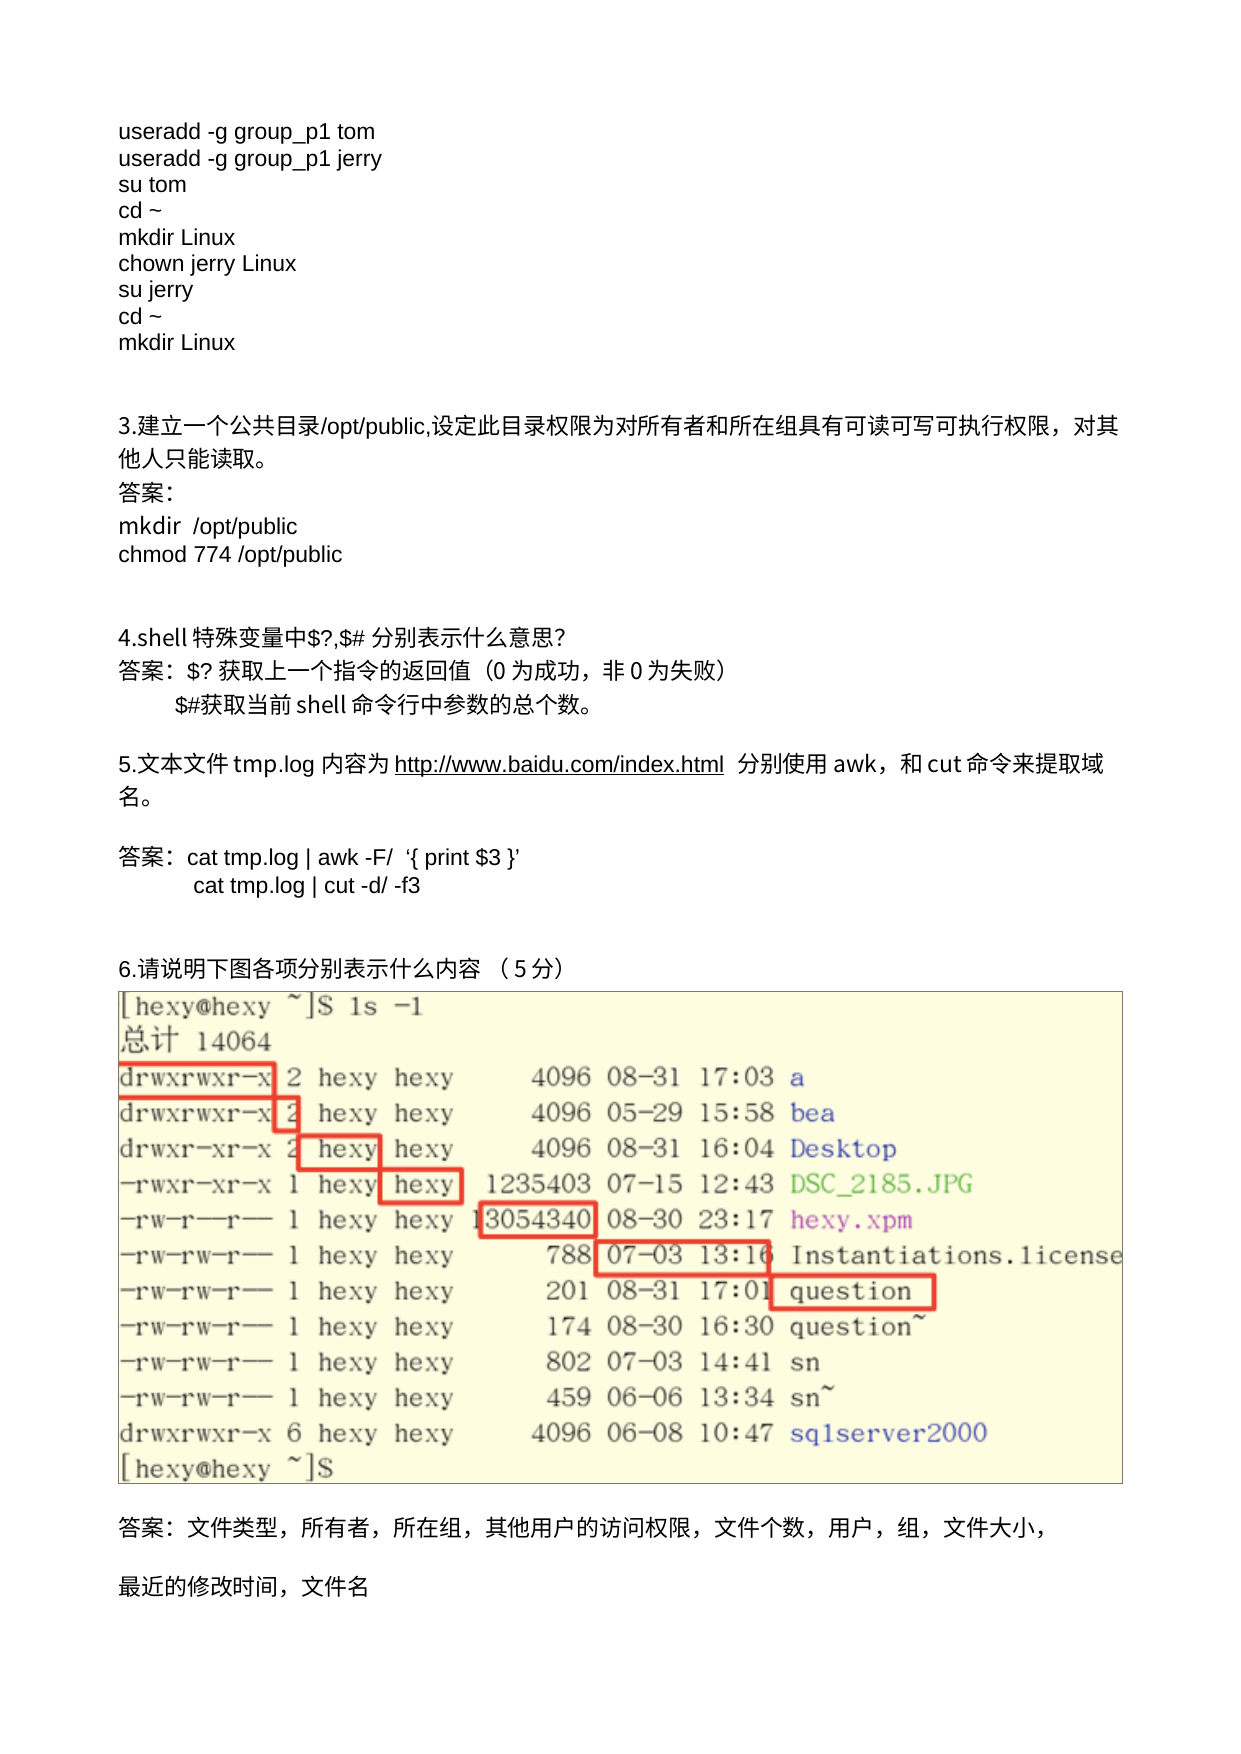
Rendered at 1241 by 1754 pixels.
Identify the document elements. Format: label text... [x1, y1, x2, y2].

text 最近的修改时间，文件名 [118, 1569, 1122, 1602]
text useradd -g group_p1 tom [118, 118, 1122, 144]
text 答案： [118, 474, 1122, 508]
text mkdir Linux [118, 223, 1122, 250]
text cd ~ [118, 303, 1122, 329]
text 3.建立一个公共目录/opt/public,设定此目录权限为对所有者和所在组具有可读可写可执行权限，对其他人只能读取。 [118, 408, 1122, 474]
text 6.请说明下图各项分别表示什么内容 （ 5分） [118, 951, 1122, 984]
text su tom [118, 171, 1122, 197]
text chmod 774 /opt/public [118, 541, 1122, 567]
text 4.shell 特殊变量中$?,$# 分别表示什么意思？ [118, 620, 1122, 653]
text mkdir Linux [118, 329, 1122, 355]
text chown jerry Linux [118, 250, 1122, 276]
text 答案：文件类型，所有者，所在组，其他用户的访问权限，文件个数，用户，组，文件大小， [118, 1509, 1122, 1543]
text cd ~ [118, 197, 1122, 223]
text 答案：cat tmp.log | awk -F/ ‘{ print $3 }’ [118, 839, 1122, 872]
text 5.文本文件tmp.log 内容为http://www.baidu.com/index.html 分别使用awk，和cut命令来提取域名。 [118, 746, 1122, 812]
text useradd -g group_p1 jerry [118, 144, 1122, 171]
picture [119, 992, 1122, 1483]
text mkdir /opt/public [118, 508, 1122, 541]
text su jerry [118, 276, 1122, 303]
text $#获取当前shell命令行中参数的总个数。 [118, 686, 1122, 720]
text 答案：$? 获取上一个指令的返回值（0为成功，非0为失败） [118, 653, 1122, 686]
text cat tmp.log | cut -d/ -f3 [118, 872, 1122, 898]
